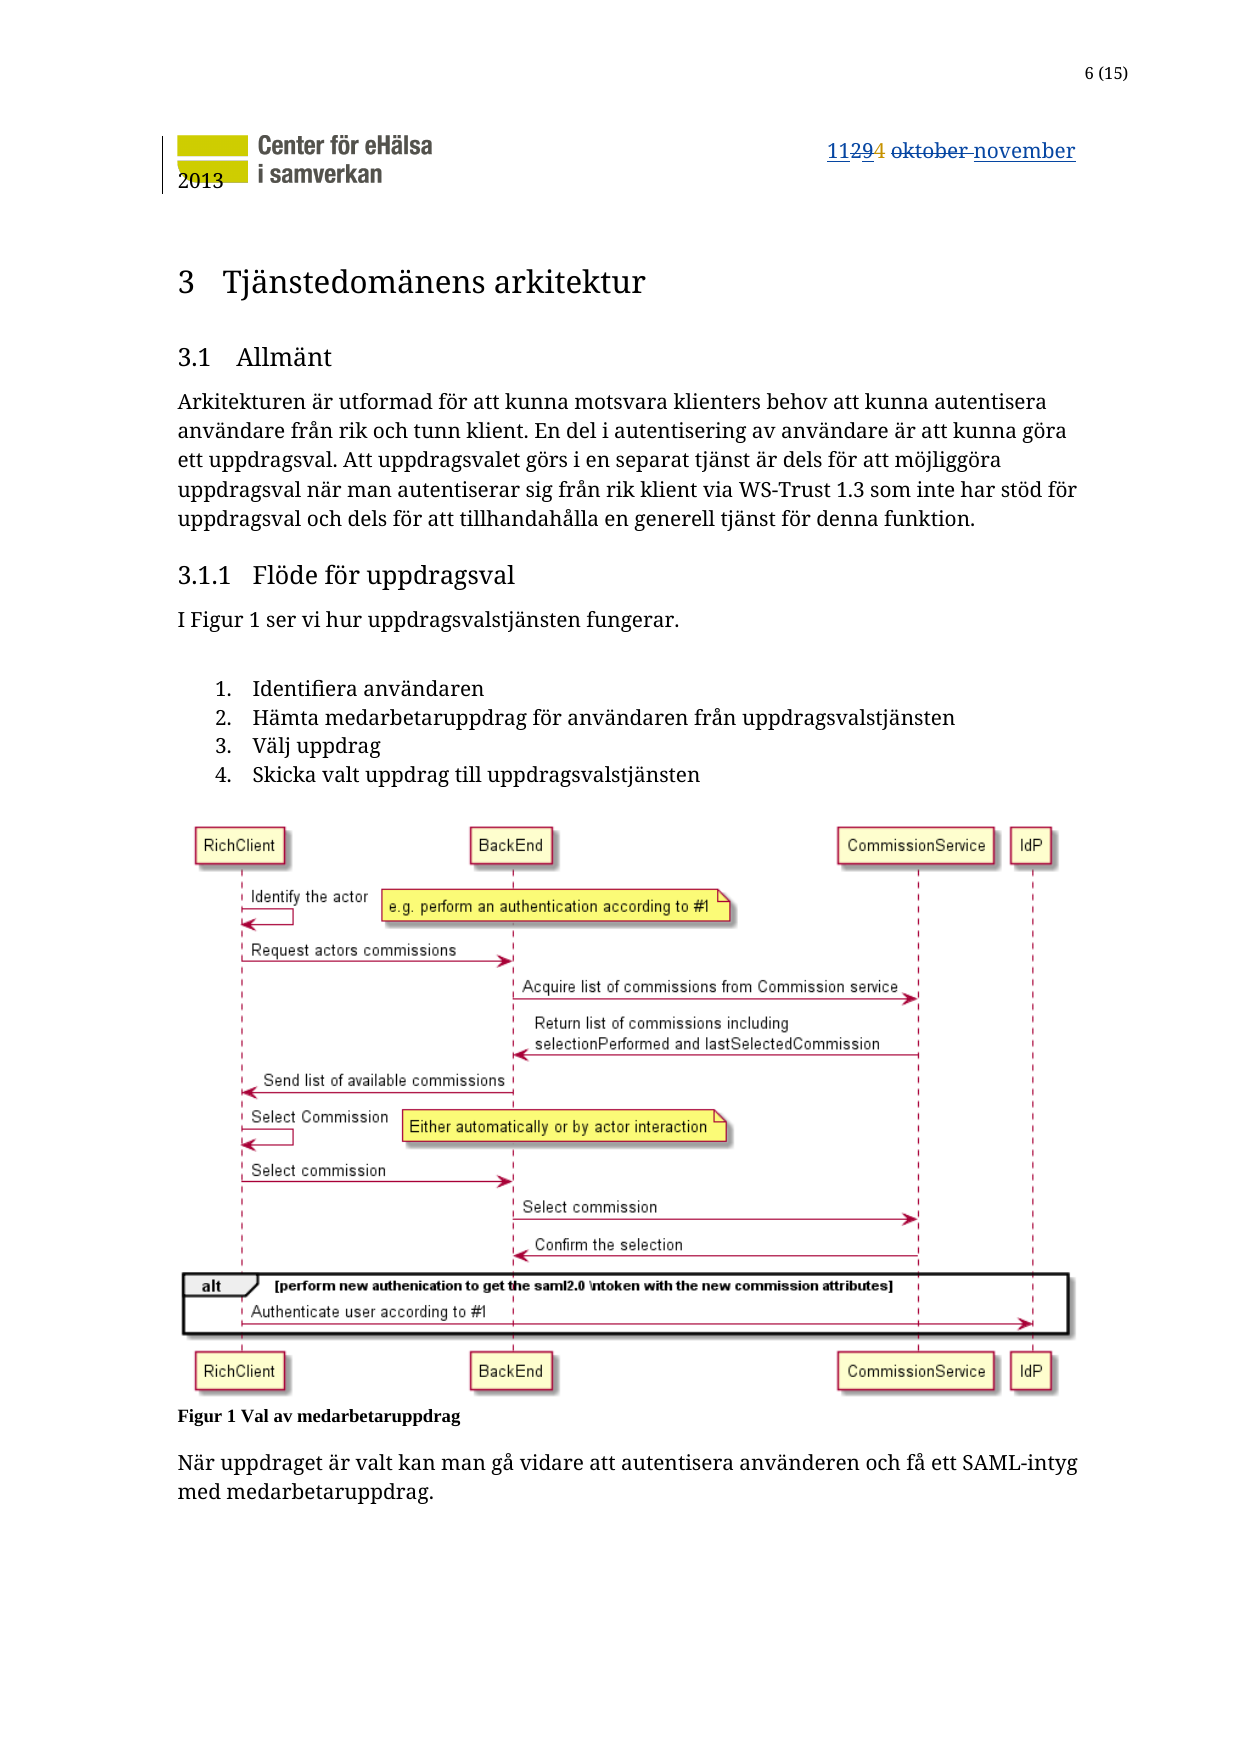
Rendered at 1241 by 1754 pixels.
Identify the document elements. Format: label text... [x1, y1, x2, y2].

text När uppdraget är valt kan man gå vidare att autentisera använderen och få ett SAML-intyg med medarbetaruppdrag. [177, 1447, 1081, 1505]
picture [177, 135, 432, 183]
text I Figur 1 ser vi hur uppdragsvalstjänsten fungerar. [177, 604, 1081, 633]
subtitle Tjänstedomänens arkitektur [177, 260, 1081, 302]
list Identifiera användaren [215, 674, 1081, 703]
text Arkitekturen är utformad för att kunna motsvara klienters behov att kunna autentisera användare från rik och tunn klient. En del i autentisering av användare är att kunna göra ett uppdragsval. Att uppdragsvalet görs i en separat tjänst är dels för att möjliggöra uppdragsval när man autentiserar sig från rik klient via WS-Trust 1.3 som inte har stöd för uppdragsval och dels för att tillhandahålla en generell tjänst för denna funktion. [177, 387, 1081, 532]
list Välj uppdrag [215, 731, 1081, 760]
picture [177, 817, 1081, 1405]
subtitle Flöde för uppdragsval [177, 557, 1096, 591]
list Hämta medarbetaruppdrag för användaren från uppdragsvalstjänsten [215, 703, 1081, 731]
list Skicka valt uppdrag till uppdragsvalstjänsten [215, 760, 1081, 788]
subtitle Allmänt [177, 340, 921, 374]
text Figur 1 Val av medarbetaruppdrag [177, 1405, 1081, 1426]
picture [192, 174, 198, 183]
